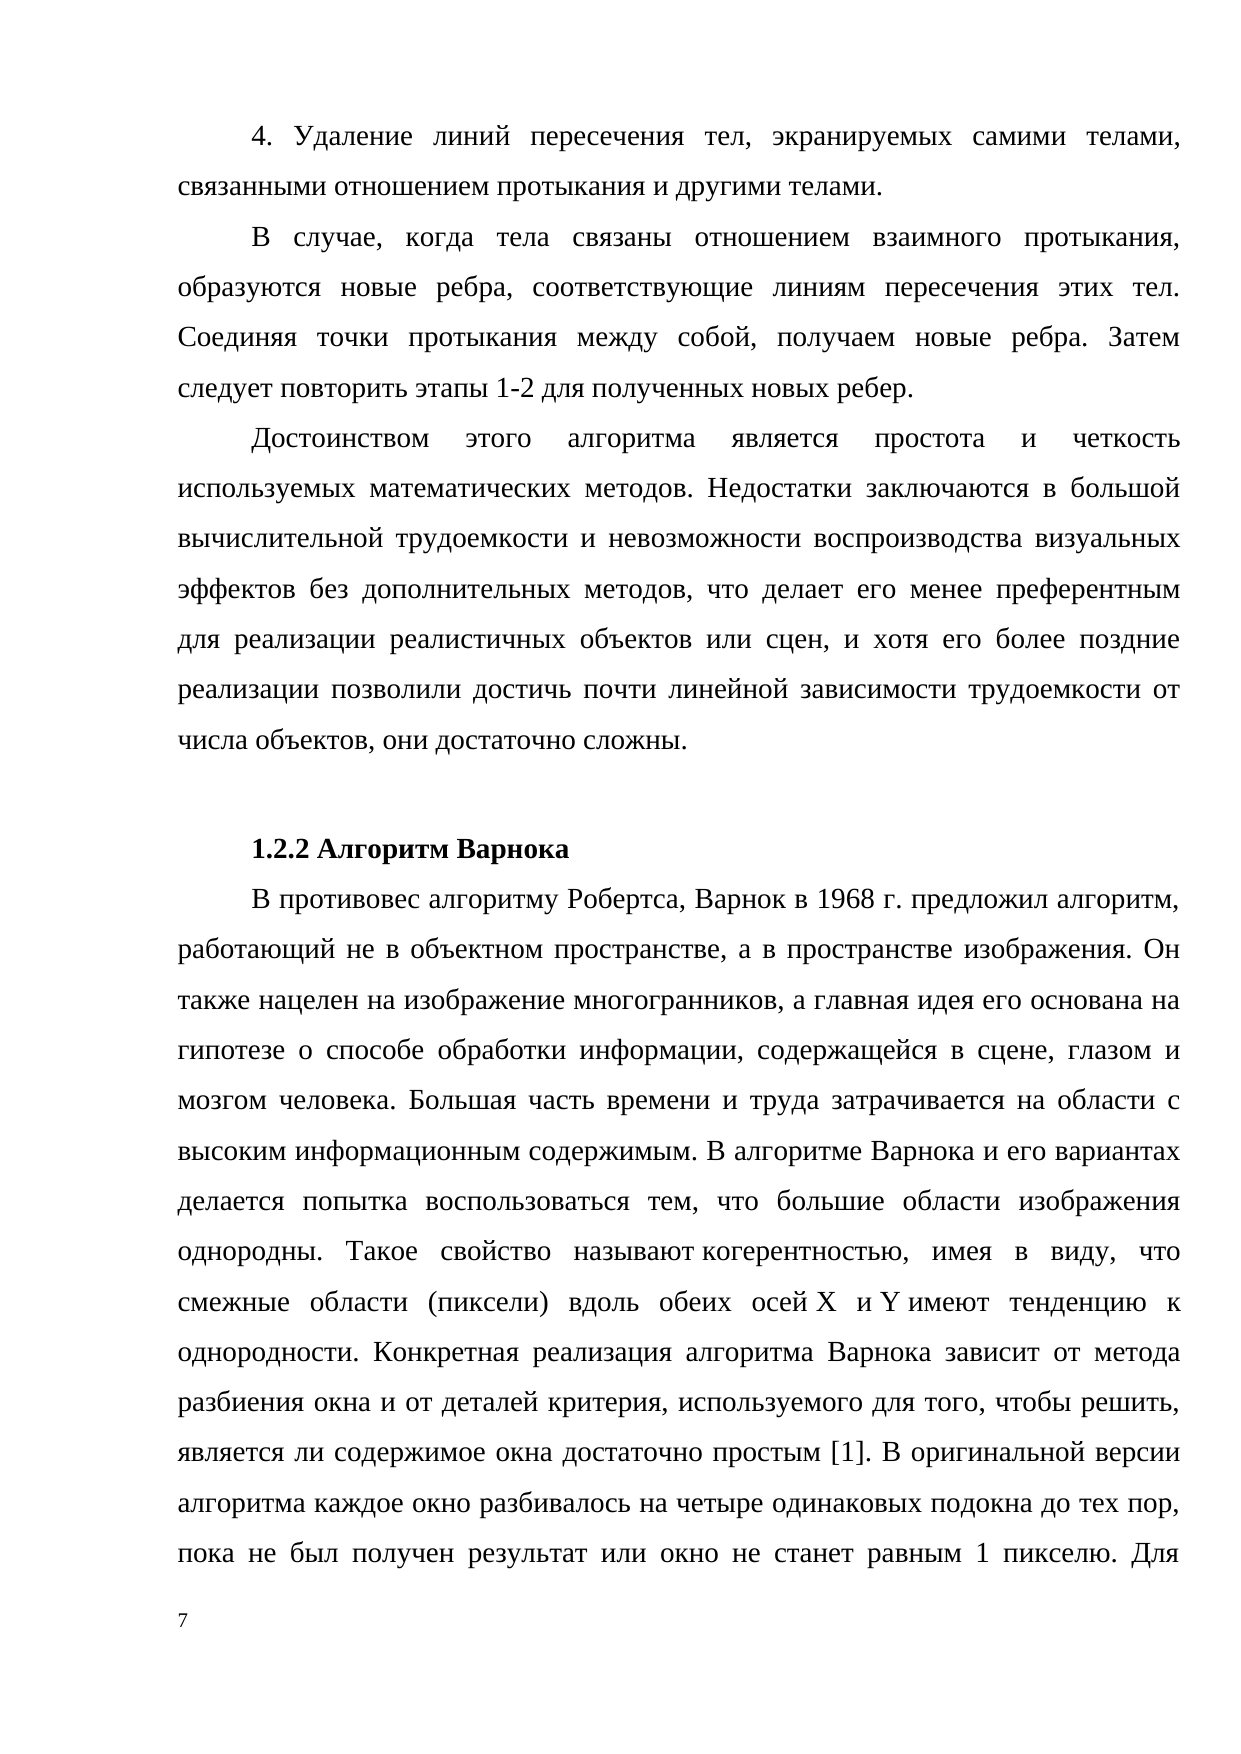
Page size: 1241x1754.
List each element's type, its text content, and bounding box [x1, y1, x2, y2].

subtitle 1.2.2 Алгоритм Варнока [177, 831, 1181, 864]
text 4. Удаление линий пересечения тел, экранируемых самими телами, связанными отношением протыкания и другими телами. [177, 118, 1181, 202]
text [177, 881, 1181, 1569]
text В случае, когда тела связаны отношением взаимного протыкания, образуются новые ребра, соответствующие линиям пересечения этих тел. Соединяя точки протыкания между собой, получаем новые ребра. Затем следует повторить этапы 1-2 для полученных новых ребер. [177, 219, 1181, 403]
text Достоинством этого алгоритма является простота и четкость используемых математических методов. Недостатки заключаются в большой вычислительной трудоемкости и невозможности воспроизводства визуальных эффектов без дополнительных методов, что делает его менее преферентным для реализации реалистичных объектов или сцен, и хотя его более поздние реализации позволили достичь почти линейной зависимости трудоемкости от числа объектов, они достаточно сложны. [177, 420, 1181, 755]
